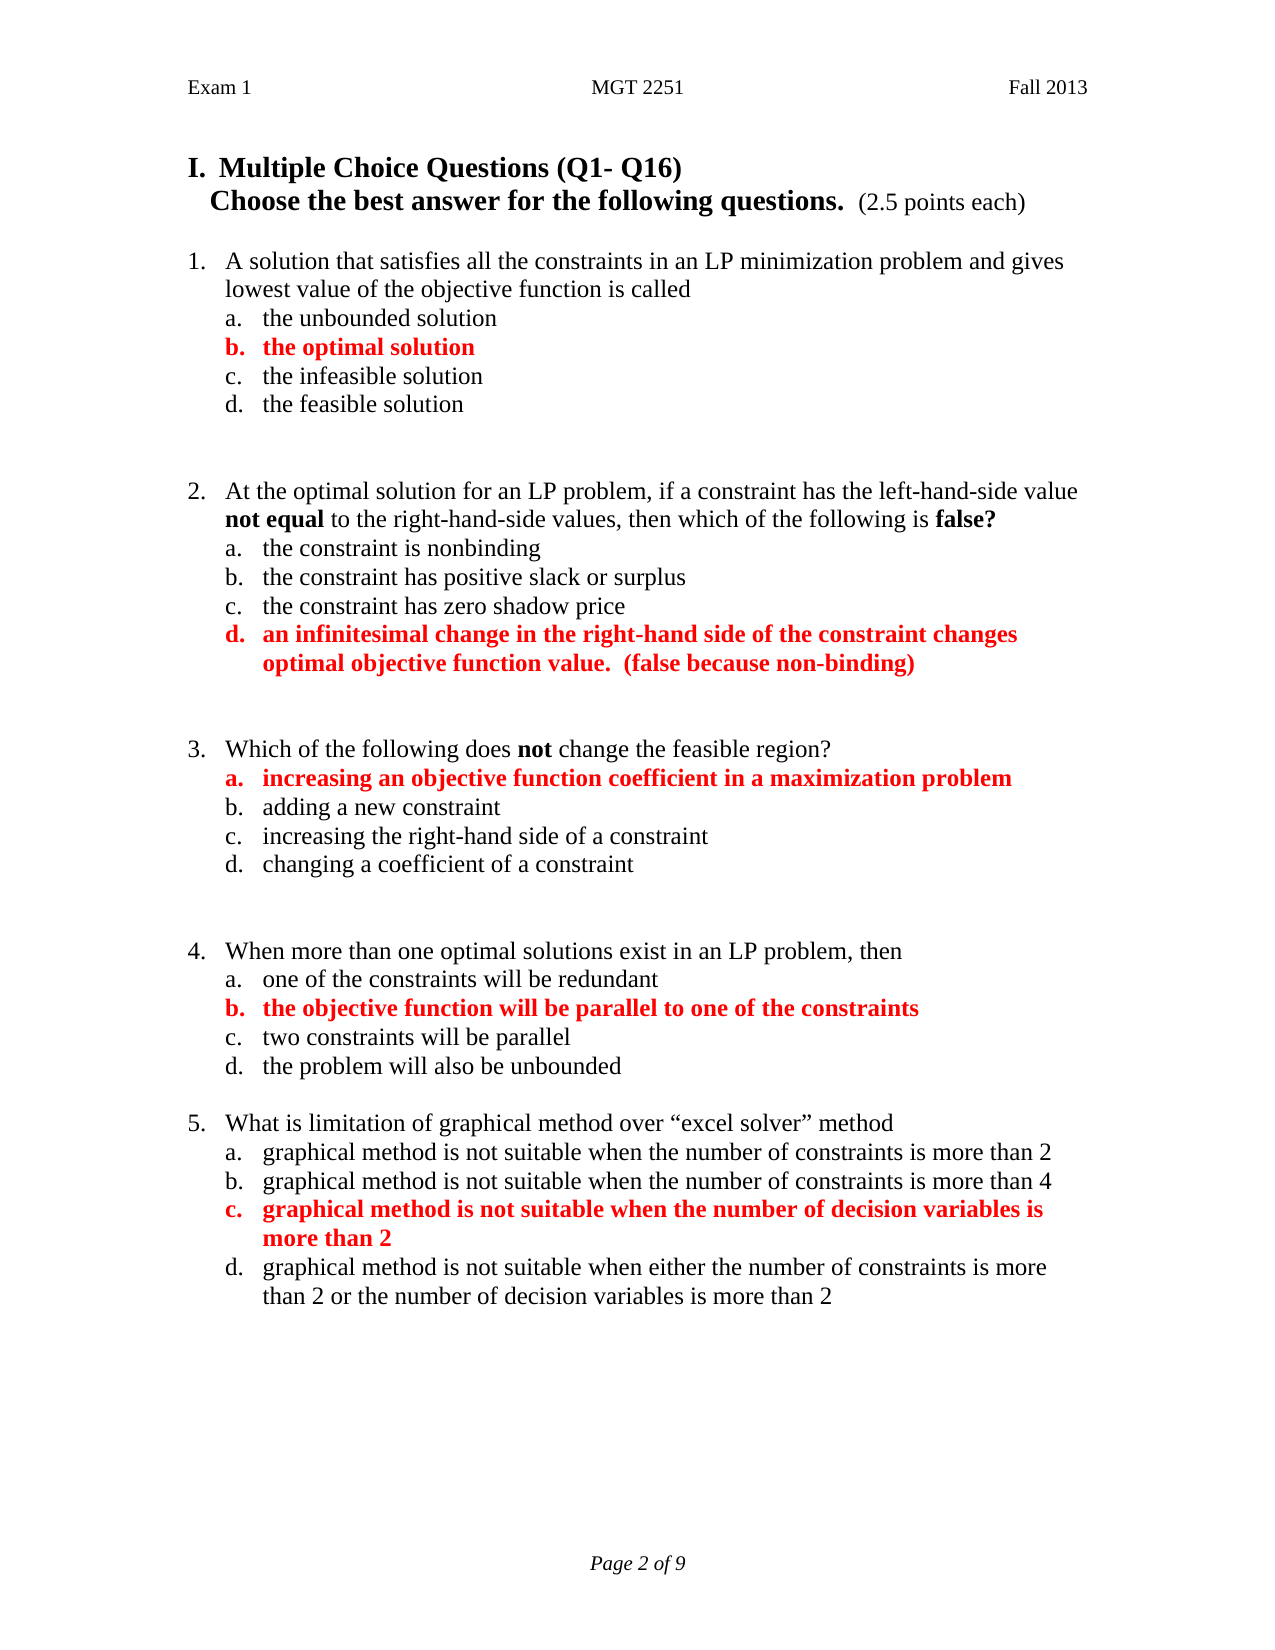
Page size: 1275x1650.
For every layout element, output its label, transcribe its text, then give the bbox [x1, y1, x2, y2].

list the constraint has zero shadow price [225, 591, 1087, 619]
list When more than one optimal solutions exist in an LP problem, then [187, 936, 1087, 964]
text Choose the best answer for the following questions. (2.5 points each) [187, 183, 1087, 217]
list two constraints will be parallel [225, 1022, 1087, 1051]
list changing a coefficient of a constraint [225, 849, 1087, 878]
list the objective function will be parallel to one of the constraints [225, 993, 1087, 1022]
list graphical method is not suitable when the number of decision variables is more than 2 [225, 1194, 1087, 1252]
list an infinitesimal change in the right-hand side of the constraint changes optimal objective function value. (false because non-binding) [225, 619, 1087, 677]
list increasing the right-hand side of a constraint [225, 821, 1087, 849]
list Which of the following does not change the feasible region? [187, 734, 1087, 763]
list graphical method is not suitable when the number of constraints is more than 4 [225, 1166, 1087, 1194]
list the constraint has positive slack or surplus [225, 562, 1087, 591]
list the feasible solution [225, 389, 1087, 418]
list the constraint is nonbinding [225, 533, 1087, 562]
text I. Multiple Choice Questions (Q1- Q16) [187, 150, 1087, 183]
list graphical method is not suitable when either the number of constraints is more than 2 or the number of decision variables is more than 2 [225, 1252, 1087, 1309]
list At the optimal solution for an LP problem, if a constraint has the left-hand-side value not equal to the right-hand-side values, then which of the following is false? [187, 476, 1087, 533]
list A solution that satisfies all the constraints in an LP minimization problem and gives lowest value of the objective function is called [187, 246, 1087, 303]
list one of the constraints will be redundant [225, 964, 1087, 993]
list the infeasible solution [225, 361, 1087, 389]
list the unbounded solution [225, 303, 1087, 332]
list the optimal solution [225, 332, 1087, 361]
list adding a new constraint [225, 792, 1087, 821]
list increasing an objective function coefficient in a maximization problem [225, 763, 1087, 792]
list What is limitation of graphical method over “excel solver” method [187, 1108, 1087, 1137]
list the problem will also be unbounded [225, 1051, 1087, 1079]
list graphical method is not suitable when the number of constraints is more than 2 [225, 1137, 1087, 1166]
